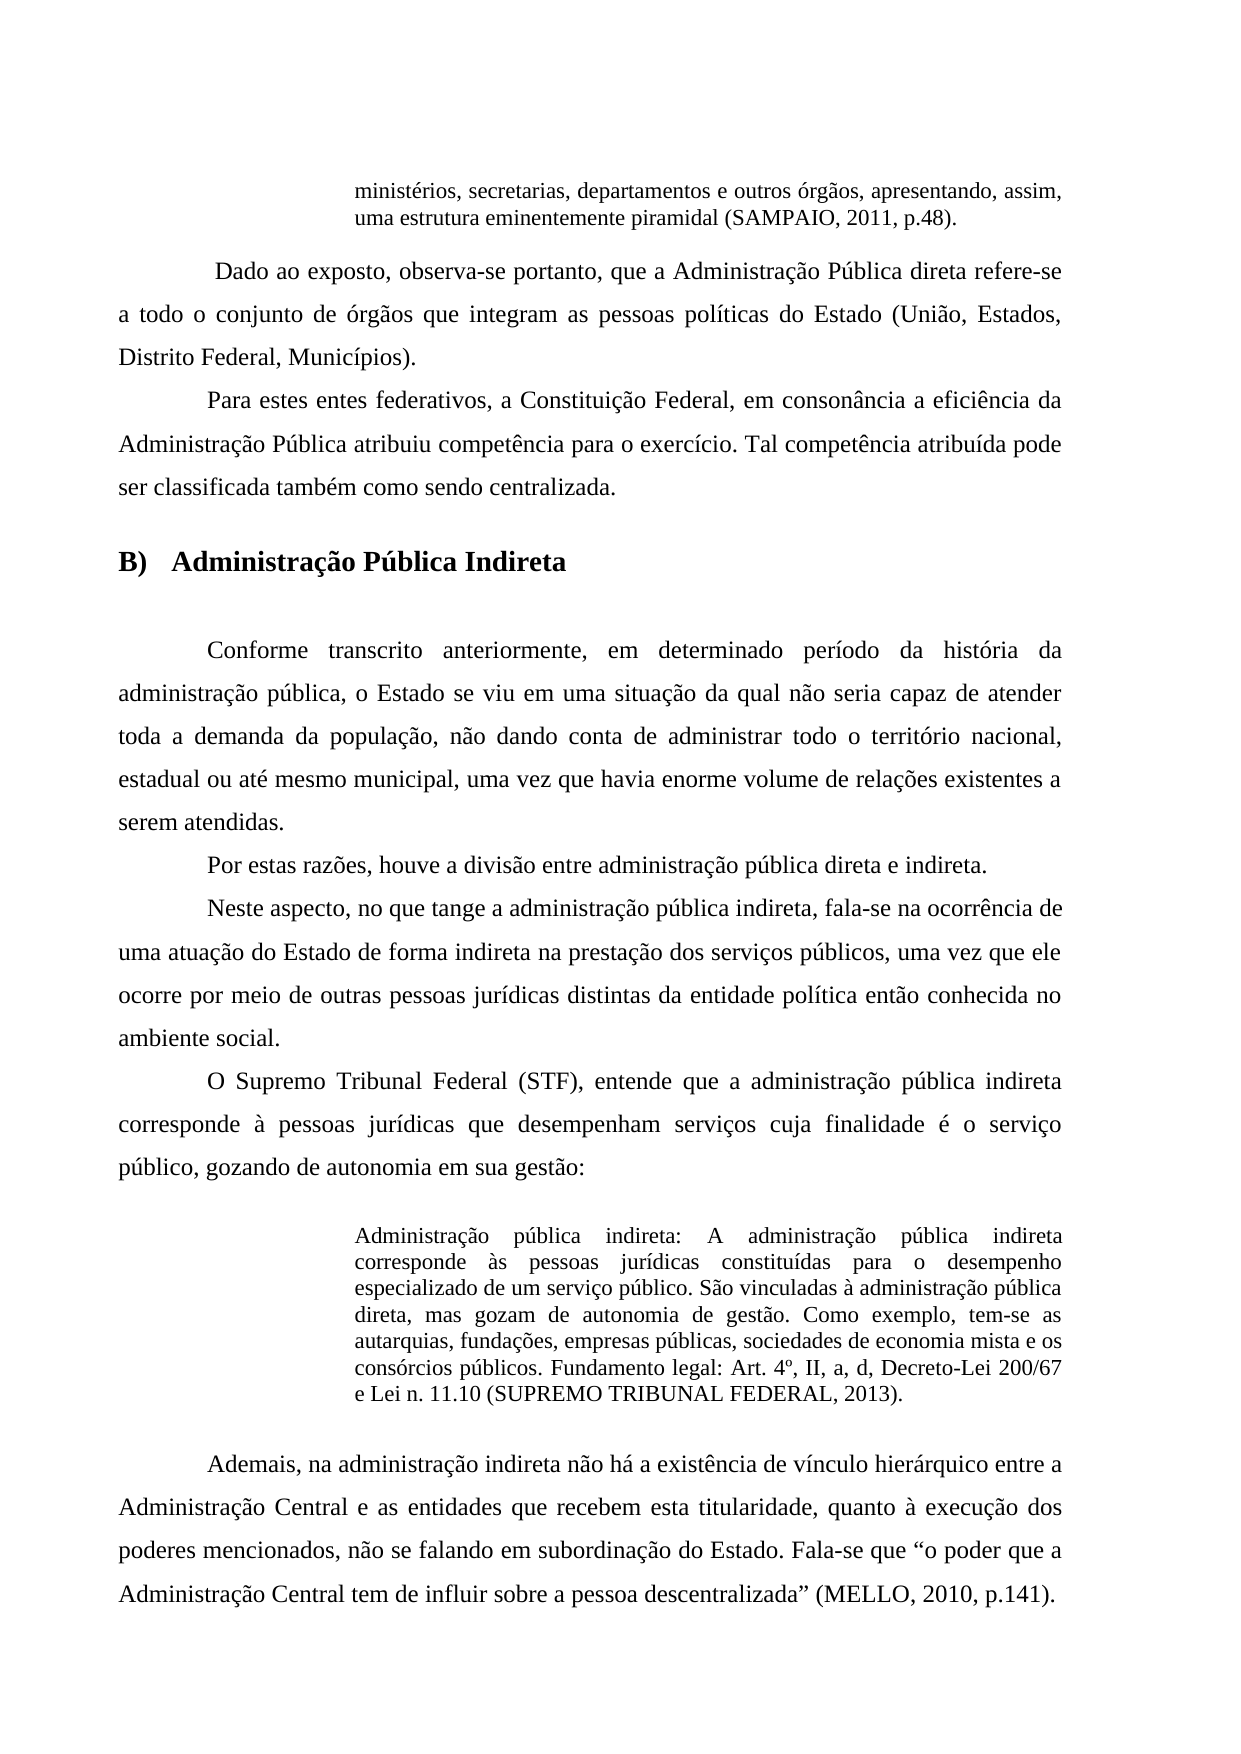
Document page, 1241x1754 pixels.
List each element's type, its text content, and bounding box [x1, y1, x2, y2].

text O Supremo Tribunal Federal (STF), entende que a administração pública indireta corresponde à pessoas jurídicas que desempenham serviços cuja finalidade é o serviço público, gozando de autonomia em sua gestão: [118, 1066, 1063, 1181]
text Por estas razões, houve a divisão entre administração pública direta e indireta. [118, 850, 1063, 879]
text Administração pública indireta: A administração pública indireta corresponde às pessoas jurídicas constituídas para o desempenho especializado de um serviço público. São vinculadas à administração pública direta, mas gozam de autonomia de gestão. Como exemplo, tem-se as autarquias, fundações, empresas públicas, sociedades de economia mista e os consórcios públicos. Fundamento legal: Art. 4º, II, a, d, Decreto-Lei 200/67 e Lei n. 11.10 (SUPREMO TRIBUNAL FEDERAL, 2013). [354, 1222, 1063, 1406]
text Dado ao exposto, observa-se portanto, que a Administração Pública direta refere-se a todo o conjunto de órgãos que integram as pessoas políticas do Estado (União, Estados, Distrito Federal, Municípios). [118, 256, 1063, 371]
text Ademais, na administração indireta não há a existência de vínculo hierárquico entre a Administração Central e as entidades que recebem esta titularidade, quanto à execução dos poderes mencionados, não se falando em subordinação do Estado. Fala-se que “o poder que a Administração Central tem de influir sobre a pessoa descentralizada” (MELLO, 2010, p.141). [118, 1449, 1063, 1607]
text Para estes entes federativos, a Constituição Federal, em consonância a eficiência da Administração Pública atribuiu competência para o exercício. Tal competência atribuída pode ser classificada também como sendo centralizada. [118, 386, 1063, 501]
text Conforme transcrito anteriormente, em determinado período da história da administração pública, o Estado se viu em uma situação da qual não seria capaz de atender toda a demanda da população, não dando conta de administrar todo o território nacional, estadual ou até mesmo municipal, uma vez que havia enorme volume de relações existentes a serem atendidas. [118, 635, 1063, 836]
text Neste aspecto, no que tange a administração pública indireta, fala-se na ocorrência de uma atuação do Estado de forma indireta na prestação dos serviços públicos, uma vez que ele ocorre por meio de outras pessoas jurídicas distintas da entidade política então conhecida no ambiente social. [118, 893, 1063, 1052]
list Administração Pública Indireta [118, 544, 1063, 577]
